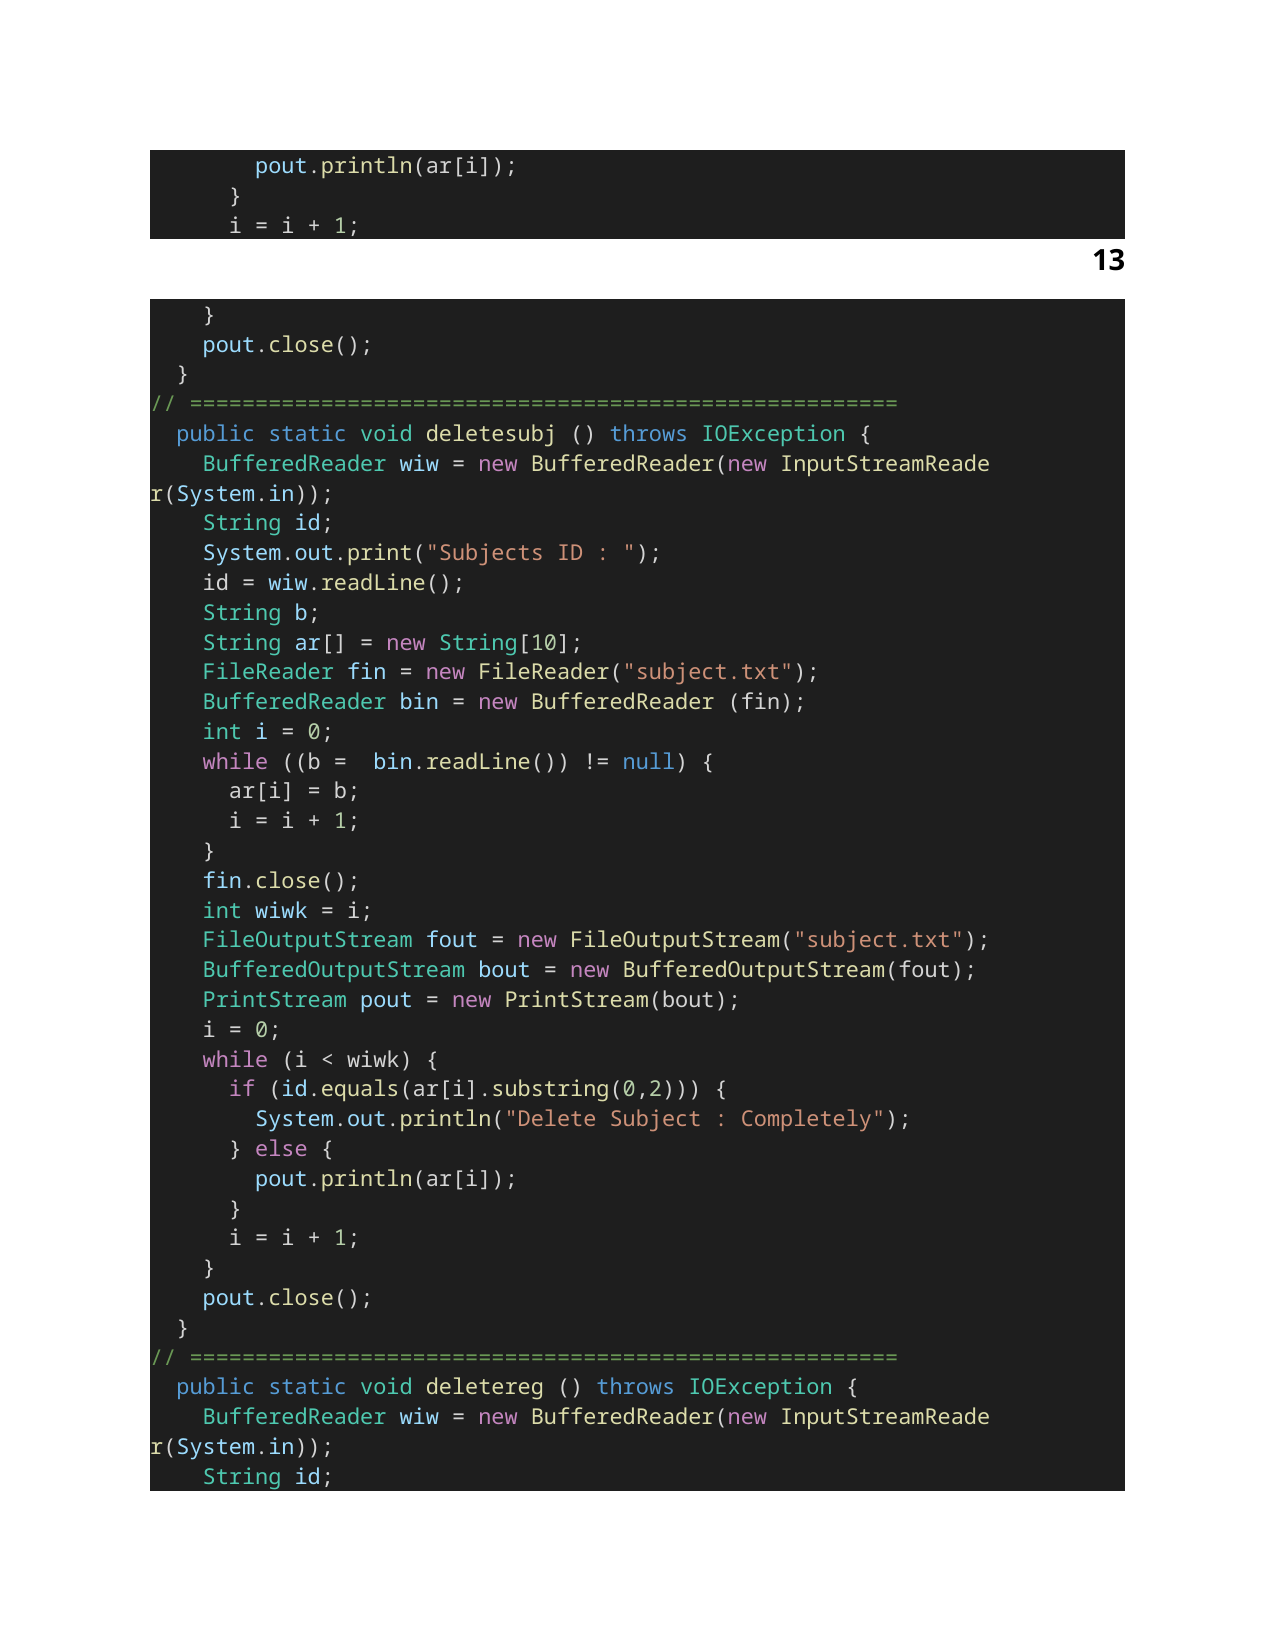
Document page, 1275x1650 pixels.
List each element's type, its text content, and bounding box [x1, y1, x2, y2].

text BufferedReader wiw = new BufferedReader(new InputStreamReader(System.in)); [150, 448, 1125, 507]
text id = wiw.readLine(); [150, 567, 1125, 597]
text // ====================================================== [150, 1342, 1125, 1371]
text } [150, 1312, 1125, 1342]
text while ((b = bin.readLine()) != null) { [150, 746, 1125, 776]
text i = 0; [150, 1014, 1125, 1044]
text BufferedReader wiw = new BufferedReader(new InputStreamReader(System.in)); [150, 1401, 1125, 1461]
text String ar[] = new String[10]; [150, 627, 1125, 656]
text pout.close(); [150, 329, 1125, 358]
text System.out.println("Delete Subject : Completely"); [150, 1103, 1125, 1133]
text String id; [150, 1461, 1125, 1491]
text } [150, 180, 1125, 209]
text pout.close(); [150, 1282, 1125, 1312]
text while (i < wiwk) { [150, 1044, 1125, 1073]
text String b; [150, 597, 1125, 627]
text System.out.print("Subjects ID : "); [150, 537, 1125, 567]
text BufferedOutputStream bout = new BufferedOutputStream(fout); [150, 954, 1125, 984]
text } else { [150, 1133, 1125, 1163]
text i = i + 1; [150, 209, 1125, 239]
text FileOutputStream fout = new FileOutputStream("subject.txt"); [150, 924, 1125, 954]
text BufferedReader bin = new BufferedReader (fin); [150, 686, 1125, 716]
text String id; [150, 507, 1125, 537]
text } [150, 358, 1125, 388]
text PrintStream pout = new PrintStream(bout); [150, 984, 1125, 1014]
text int i = 0; [150, 716, 1125, 746]
text fin.close(); [150, 865, 1125, 895]
text } [150, 1193, 1125, 1222]
text if (id.equals(ar[i].substring(0,2))) { [150, 1073, 1125, 1103]
text pout.println(ar[i]); [150, 1163, 1125, 1193]
text i = i + 1; [150, 1222, 1125, 1252]
text 13 [150, 239, 1125, 279]
text } [150, 835, 1125, 865]
text FileReader fin = new FileReader("subject.txt"); [150, 656, 1125, 686]
text pout.println(ar[i]); [150, 150, 1125, 180]
text ar[i] = b; [150, 776, 1125, 805]
text public static void deletereg () throws IOException { [150, 1371, 1125, 1401]
text } [150, 1252, 1125, 1282]
text // ====================================================== [150, 388, 1125, 418]
text } [150, 299, 1125, 329]
text public static void deletesubj () throws IOException { [150, 418, 1125, 448]
text int wiwk = i; [150, 895, 1125, 924]
text i = i + 1; [150, 805, 1125, 835]
